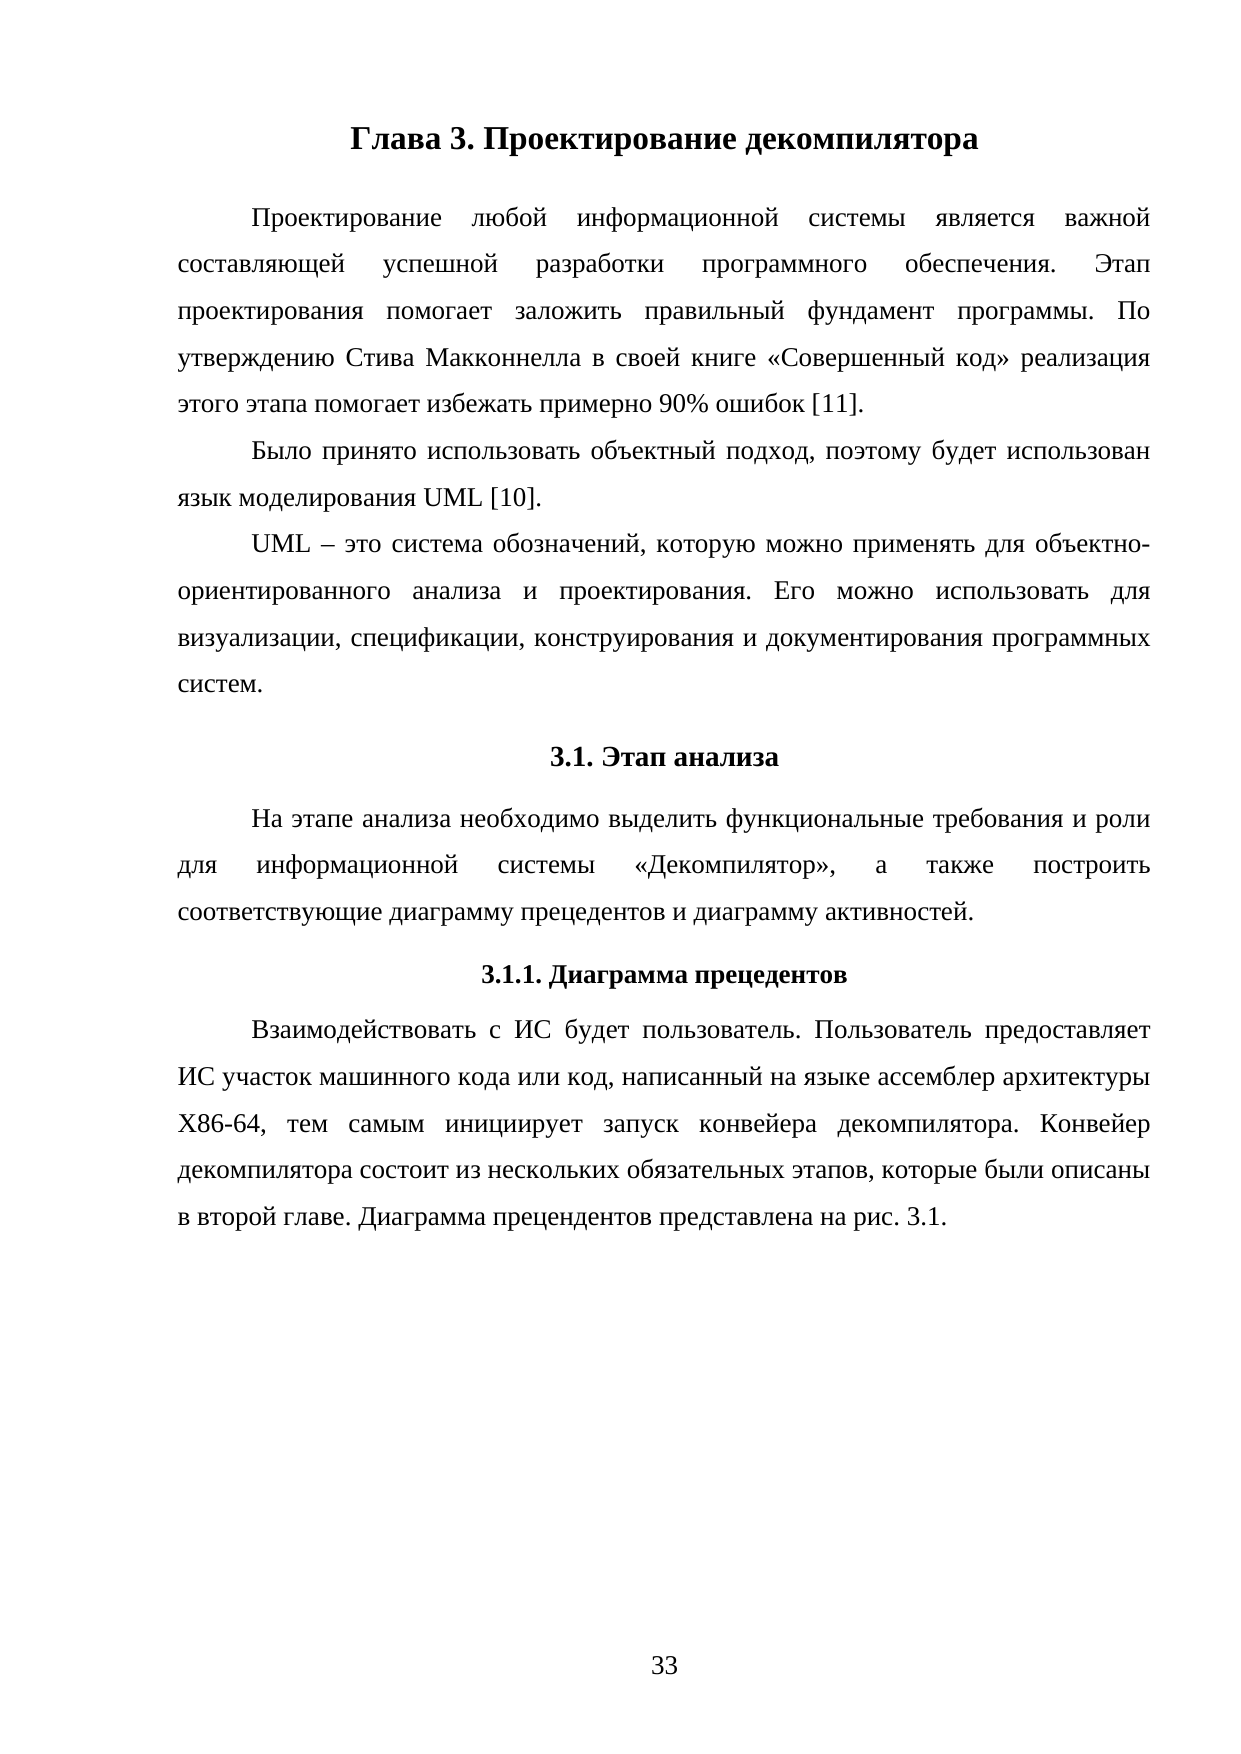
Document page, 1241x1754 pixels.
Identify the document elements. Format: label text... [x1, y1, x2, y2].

text Проектирование любой информационной системы является важной составляющей успешной разработки программного обеспечения. Этап проектирования помогает заложить правильный фундамент программы. По утверждению Стива Макконнелла в своей книге «Совершенный код» реализация этого этапа помогает избежать примерно 90% ошибок [11]. [177, 201, 1152, 418]
text На этапе анализа необходимо выделить функциональные требования и роли для информационной системы «Декомпилятор», а также построить соответствующие диаграмму прецедентов и диаграмму активностей. [177, 802, 1152, 926]
text Было принято использовать объектный подход, поэтому будет использован язык моделирования UML [10]. [177, 434, 1152, 512]
text Взаимодействовать с ИС будет пользователь. Пользователь предоставляет ИС участок машинного кода или код, написанный на языке ассемблер архитектуры X86-64, тем самым инициирует запуск конвейера декомпилятора. Конвейер декомпилятора состоит из нескольких обязательных этапов, которые были описаны в второй главе. Диаграмма прецендентов представлена на рис. 3.1. [177, 1013, 1152, 1231]
subtitle Этап анализа [177, 739, 1152, 772]
subtitle Диаграмма прецедентов [177, 958, 1152, 989]
subtitle Проектирование декомпилятора [177, 118, 1152, 156]
text UML – это система обозначений, которую можно применять для объектно-ориентированного анализа и проектирования. Его можно использовать для визуализации, спецификации, конструирования и документирования программных систем. [177, 527, 1152, 698]
